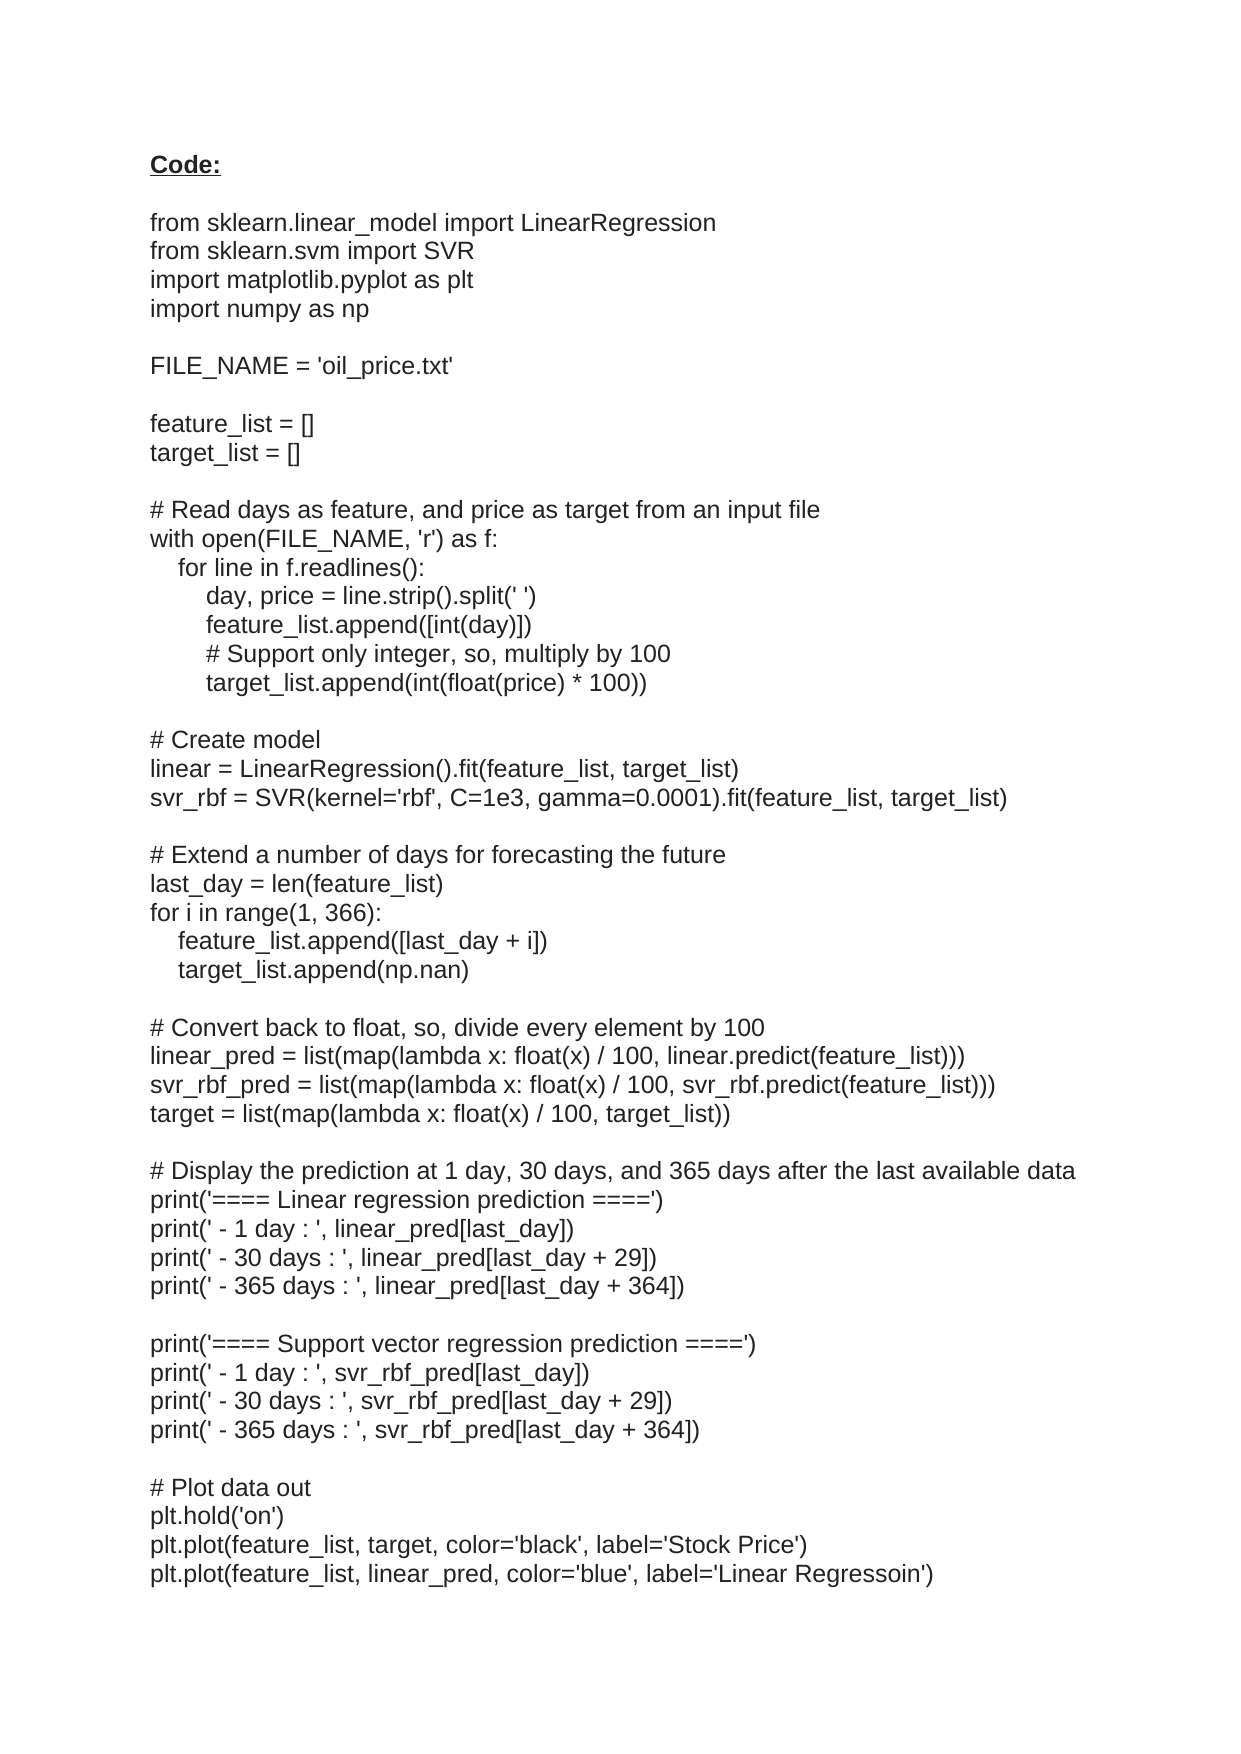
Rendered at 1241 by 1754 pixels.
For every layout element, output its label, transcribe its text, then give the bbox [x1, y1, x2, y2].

text Code: [150, 150, 1090, 179]
text for i in range(1, 366): [150, 897, 1090, 926]
text FILE_NAME = 'oil_price.txt' [150, 351, 1090, 380]
text target_list.append(int(float(price) * 100)) [150, 667, 1090, 696]
text feature_list = [] [150, 409, 1090, 437]
text # Convert back to float, so, divide every element by 100 [150, 1012, 1090, 1041]
text import matplotlib.pyplot as plt [150, 265, 1090, 294]
text from sklearn.linear_model import LinearRegression [150, 207, 1090, 236]
text plt.plot(feature_list, linear_pred, color='blue', label='Linear Regressoin') [150, 1559, 1090, 1587]
text target_list.append(np.nan) [150, 955, 1090, 984]
text last_day = len(feature_list) [150, 869, 1090, 897]
text # Read days as feature, and price as target from an input file [150, 495, 1090, 524]
text plt.hold('on') [150, 1501, 1090, 1530]
text # Support only integer, so, multiply by 100 [150, 639, 1090, 667]
text plt.plot(feature_list, target, color='black', label='Stock Price') [150, 1530, 1090, 1559]
text from sklearn.svm import SVR [150, 236, 1090, 265]
text # Plot data out [150, 1472, 1090, 1501]
text day, price = line.strip().split(' ') [150, 581, 1090, 610]
text print('==== Linear regression prediction ====') [150, 1185, 1090, 1214]
text linear = LinearRegression().fit(feature_list, target_list) [150, 754, 1090, 782]
text # Create model [150, 725, 1090, 754]
text print(' - 30 days : ', svr_rbf_pred[last_day + 29]) [150, 1386, 1090, 1415]
text target = list(map(lambda x: float(x) / 100, target_list)) [150, 1099, 1090, 1127]
text svr_rbf = SVR(kernel='rbf', C=1e3, gamma=0.0001).fit(feature_list, target_list) [150, 782, 1090, 811]
text feature_list.append([last_day + i]) [150, 926, 1090, 955]
text print(' - 30 days : ', linear_pred[last_day + 29]) [150, 1242, 1090, 1271]
text linear_pred = list(map(lambda x: float(x) / 100, linear.predict(feature_list))) [150, 1041, 1090, 1070]
text import numpy as np [150, 294, 1090, 322]
text svr_rbf_pred = list(map(lambda x: float(x) / 100, svr_rbf.predict(feature_list))) [150, 1070, 1090, 1099]
text # Extend a number of days for forecasting the future [150, 840, 1090, 869]
text print(' - 1 day : ', svr_rbf_pred[last_day]) [150, 1357, 1090, 1386]
text print('==== Support vector regression prediction ====') [150, 1329, 1090, 1357]
text print(' - 1 day : ', linear_pred[last_day]) [150, 1214, 1090, 1242]
text with open(FILE_NAME, 'r') as f: [150, 524, 1090, 552]
text target_list = [] [150, 437, 1090, 466]
text print(' - 365 days : ', svr_rbf_pred[last_day + 364]) [150, 1415, 1090, 1444]
text # Display the prediction at 1 day, 30 days, and 365 days after the last available data [150, 1156, 1090, 1185]
text for line in f.readlines(): [150, 552, 1090, 581]
text feature_list.append([int(day)]) [150, 610, 1090, 639]
text print(' - 365 days : ', linear_pred[last_day + 364]) [150, 1271, 1090, 1300]
